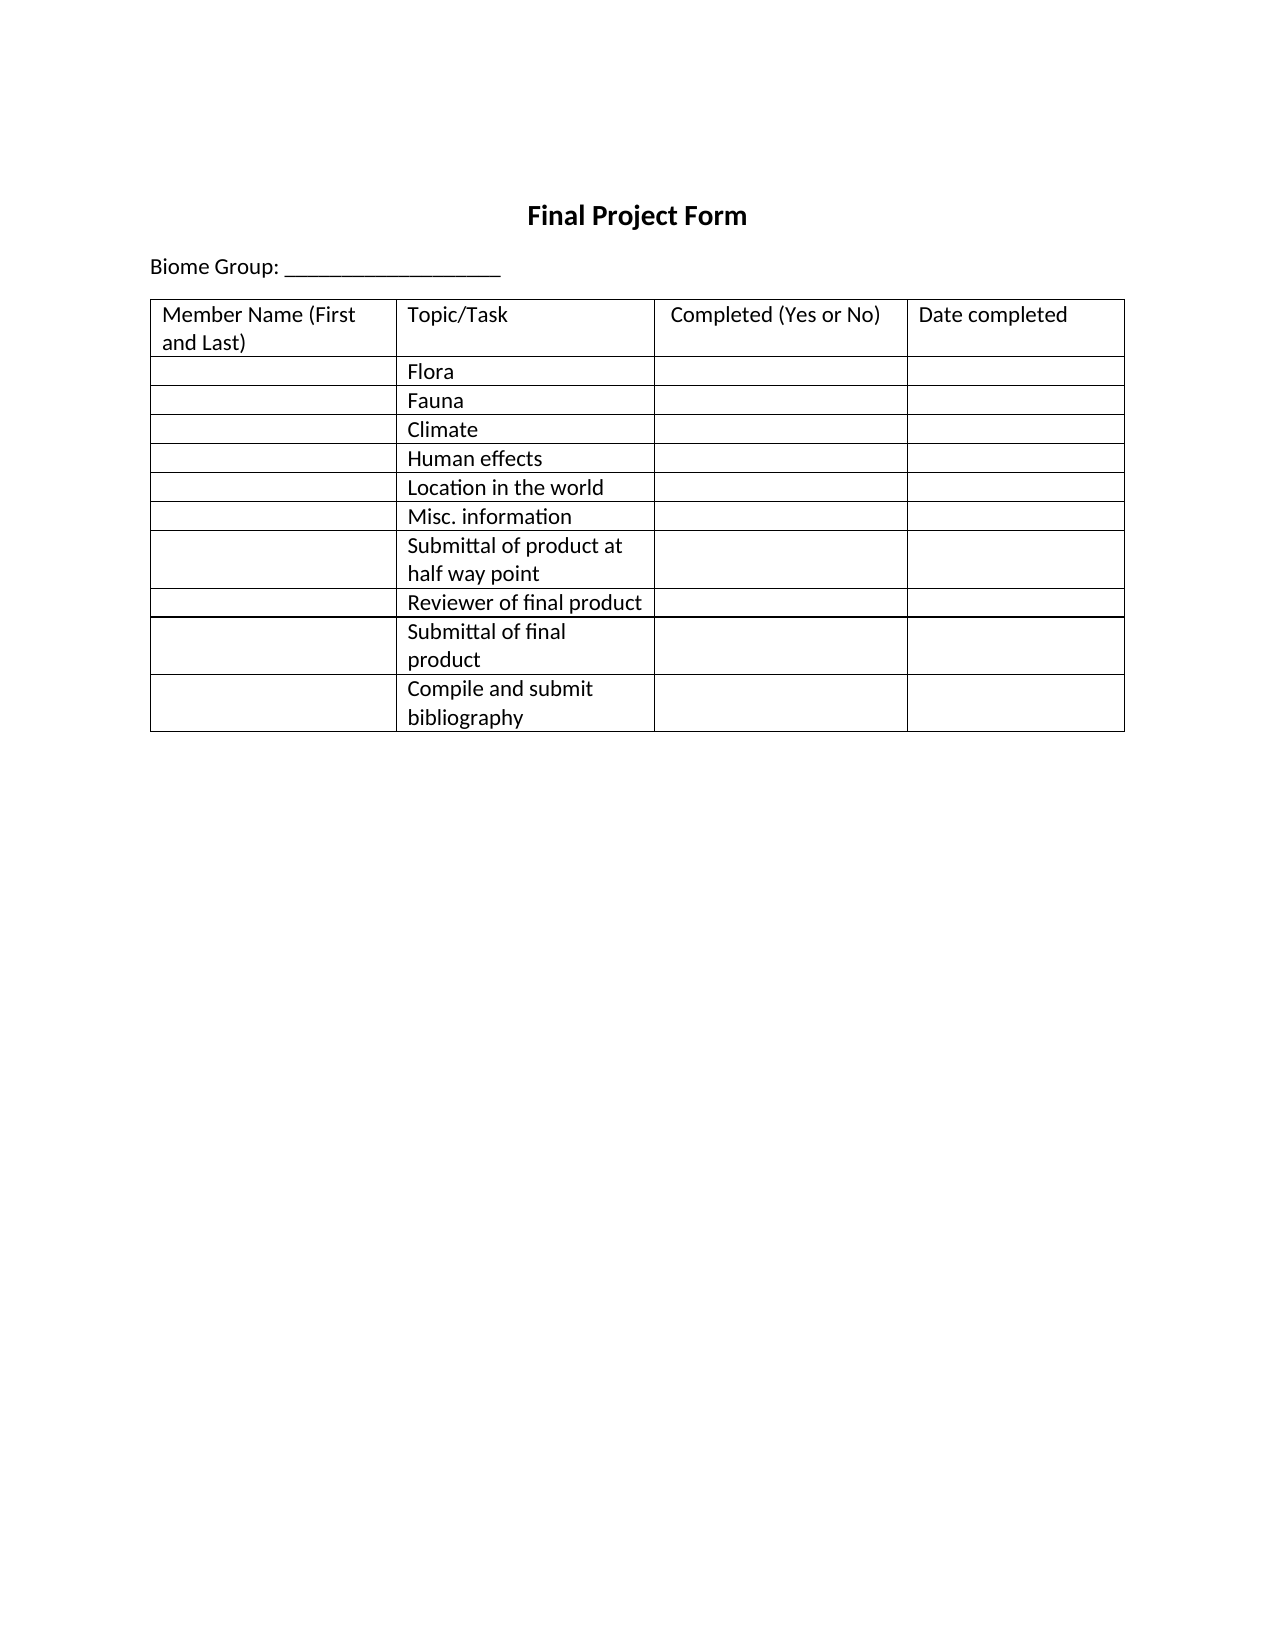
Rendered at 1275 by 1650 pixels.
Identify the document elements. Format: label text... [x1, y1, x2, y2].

table_cell [151, 444, 396, 472]
table_cell Reviewer of final product [397, 589, 654, 616]
text Biome Group: ___________________ [150, 252, 1125, 280]
table_cell Location in the world [397, 473, 654, 501]
table_cell [908, 386, 1124, 414]
table_cell [151, 386, 396, 414]
table_cell [908, 473, 1124, 501]
table_cell [908, 531, 1124, 587]
table_cell [151, 589, 396, 616]
table_cell [151, 675, 396, 731]
table_cell Flora [397, 357, 654, 385]
table_cell [151, 357, 396, 385]
table_cell Human effects [397, 444, 654, 472]
table_cell [908, 502, 1124, 530]
table_cell [151, 473, 396, 501]
table_cell [655, 618, 907, 673]
table_cell [151, 618, 396, 673]
table_cell [908, 444, 1124, 472]
table_cell [908, 675, 1124, 731]
text Final Project Form [150, 197, 1125, 232]
table_cell [655, 675, 907, 731]
table_cell [655, 357, 907, 385]
table_cell Compile and submit bibliography [397, 675, 654, 731]
table_header Completed (Yes or No) [655, 300, 907, 356]
table_cell [655, 531, 907, 587]
table_cell [908, 618, 1124, 673]
table_header Date completed [908, 300, 1124, 356]
table_cell [655, 473, 907, 501]
table_cell [151, 502, 396, 530]
table_cell [151, 415, 396, 443]
table_cell Submittal of final product [397, 618, 654, 673]
table_cell Climate [397, 415, 654, 443]
table_cell Fauna [397, 386, 654, 414]
table_header Topic/Task [397, 300, 654, 356]
table_cell [655, 589, 907, 616]
table_cell Submittal of product at half way point [397, 531, 654, 587]
table_cell Misc. information [397, 502, 654, 530]
table_cell [655, 502, 907, 530]
table_cell [908, 357, 1124, 385]
table_cell [655, 415, 907, 443]
table_cell [908, 415, 1124, 443]
table_header Member Name (First and Last) [151, 300, 396, 356]
table_cell [151, 531, 396, 587]
table_cell [655, 386, 907, 414]
table_cell [655, 444, 907, 472]
table_cell [908, 589, 1124, 616]
